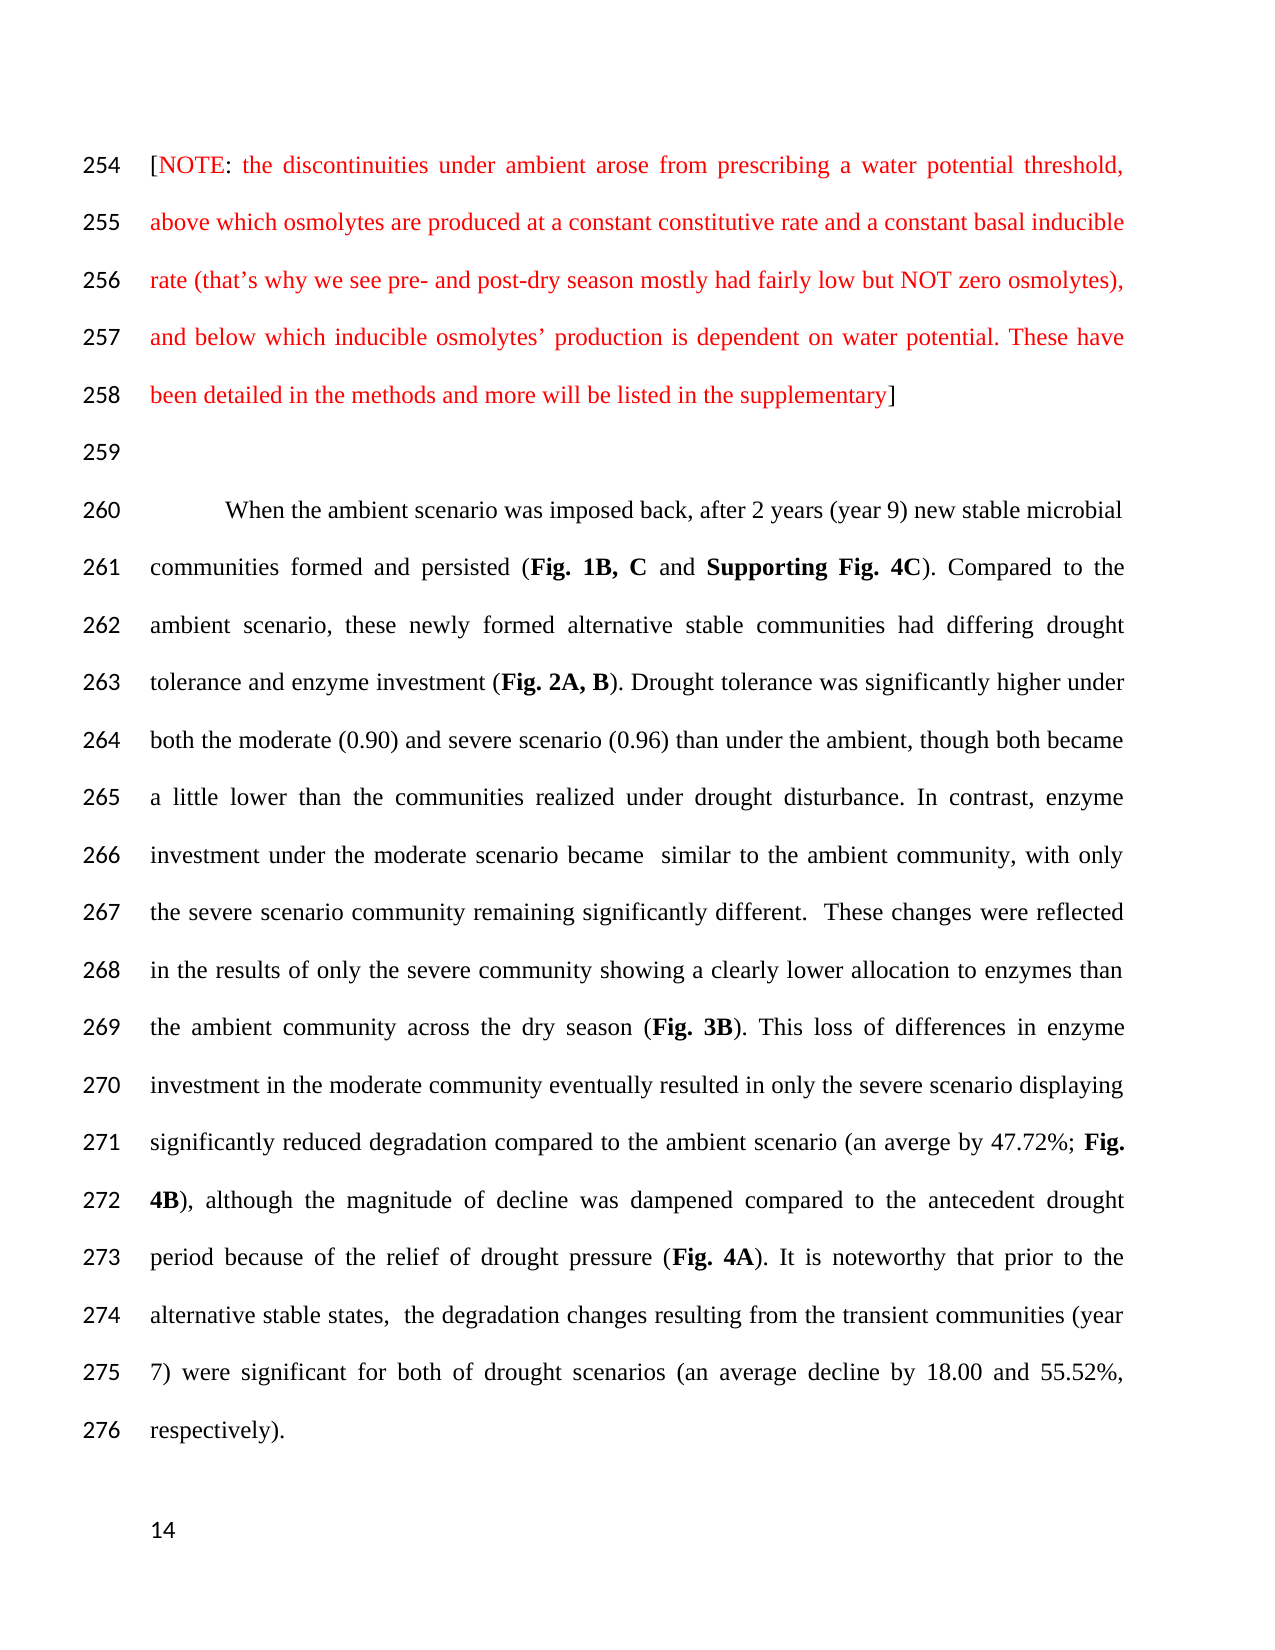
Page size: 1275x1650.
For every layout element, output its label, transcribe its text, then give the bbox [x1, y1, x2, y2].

text When the ambient scenario was imposed back, after 2 years (year 9) new stable microbial communities formed and persisted (Fig. 1B, C and Supporting Fig. 4C). Compared to the ambient scenario, these newly formed alternative stable communities had differing drought tolerance and enzyme investment (Fig. 2A, B). Drought tolerance was significantly higher under both the moderate (0.90) and severe scenario (0.96) than under the ambient, though both became a little lower than the communities realized under drought disturbance. In contrast, enzyme investment under the moderate scenario became similar to the ambient community, with only the severe scenario community remaining significantly different. These changes were reflected in the results of only the severe community showing a clearly lower allocation to enzymes than the ambient community across the dry season (Fig. 3B). This loss of differences in enzyme investment in the moderate community eventually resulted in only the severe scenario displaying significantly reduced degradation compared to the ambient scenario (an averge by 47.72%; Fig. 4B), although the magnitude of decline was dampened compared to the antecedent drought period because of the relief of drought pressure (Fig. 4A). It is noteworthy that prior to the alternative stable states, the degradation changes resulting from the transient communities (year 7) were significant for both of drought scenarios (an average decline by 18.00 and 55.52%, respectively). [150, 495, 1125, 1444]
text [150, 150, 1125, 409]
